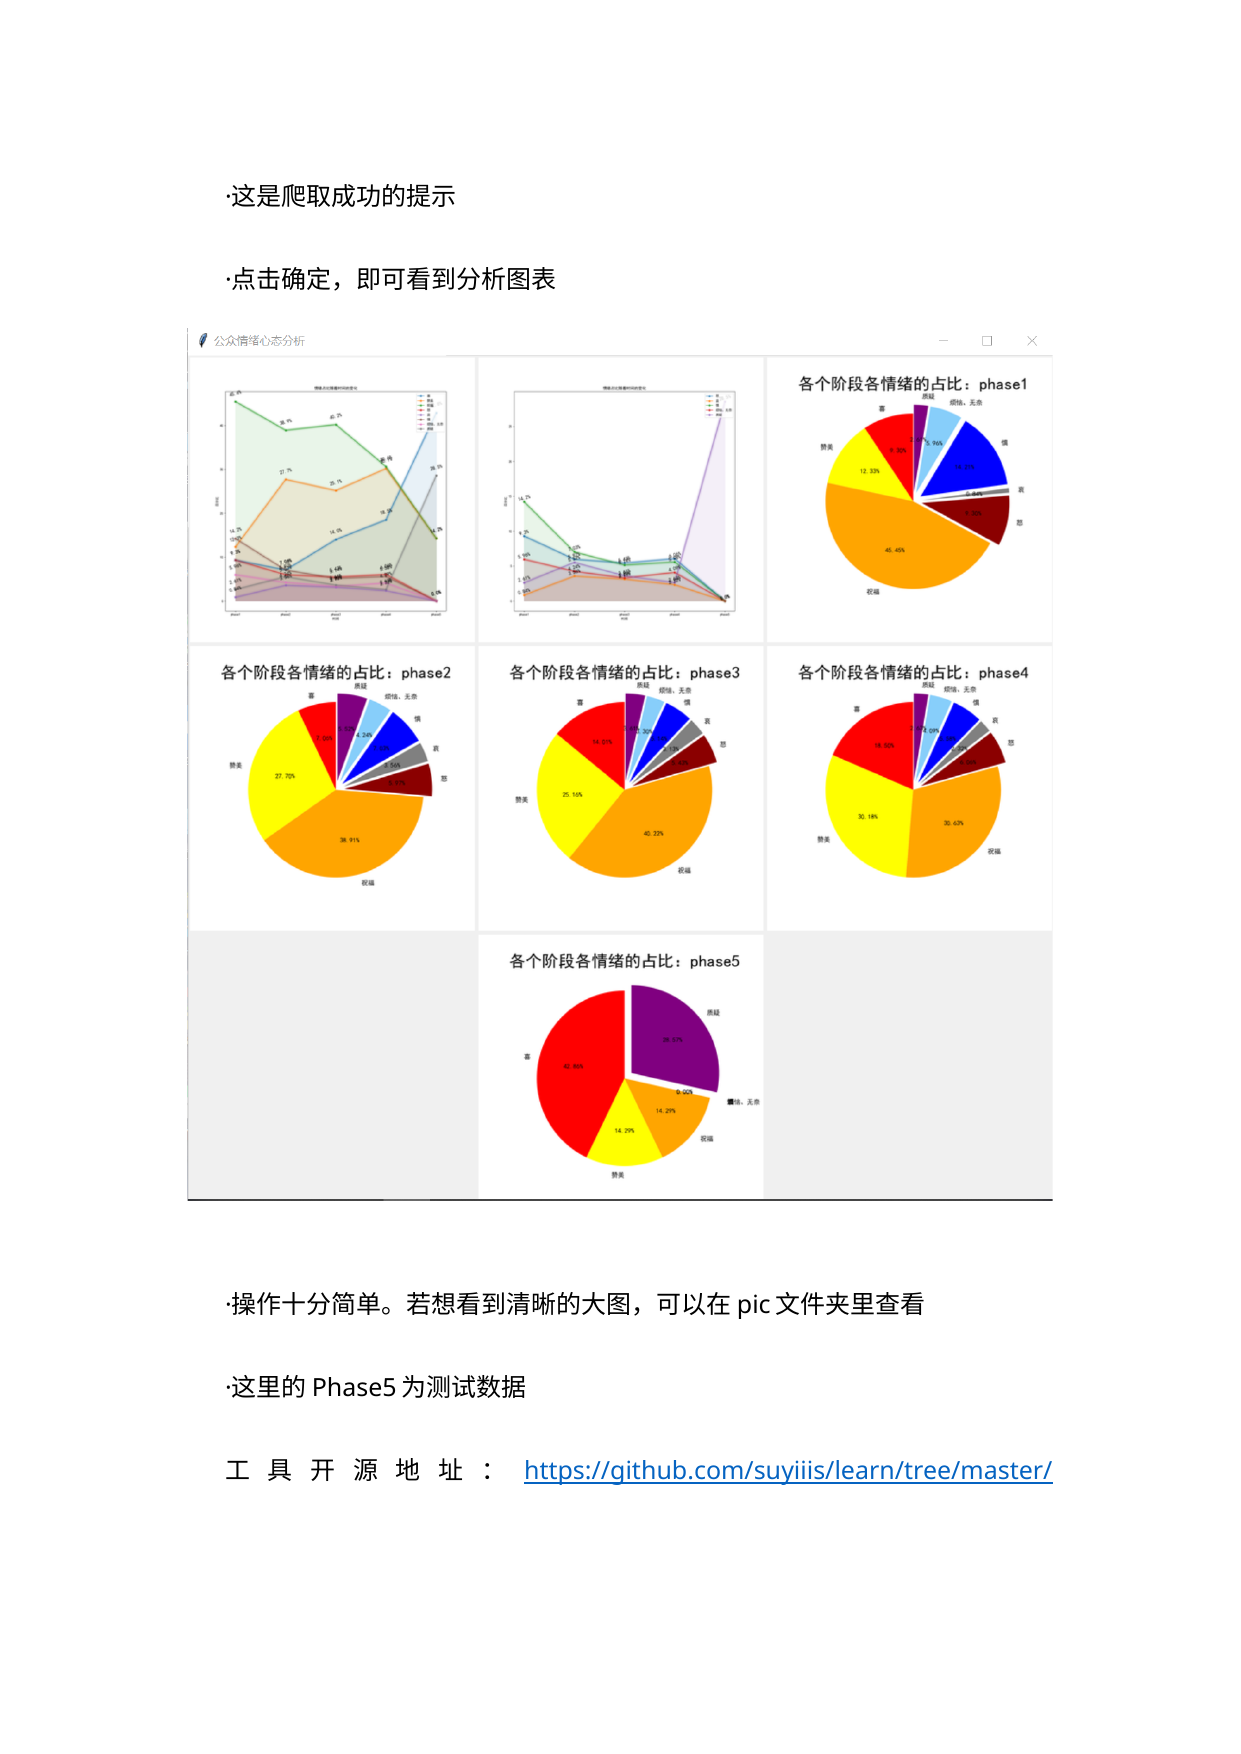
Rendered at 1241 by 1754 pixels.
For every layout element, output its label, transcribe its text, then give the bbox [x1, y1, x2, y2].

list ·这是爬取成功的提示 [225, 162, 1053, 227]
list ·操作十分简单。若想看到清晰的大图，可以在pic文件夹里查看 [225, 1270, 1053, 1335]
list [225, 1436, 1053, 1501]
picture [187, 328, 1053, 1201]
list ·这里的Phase5为测试数据 [225, 1353, 1053, 1418]
list ·点击确定，即可看到分析图表 [225, 245, 1053, 310]
